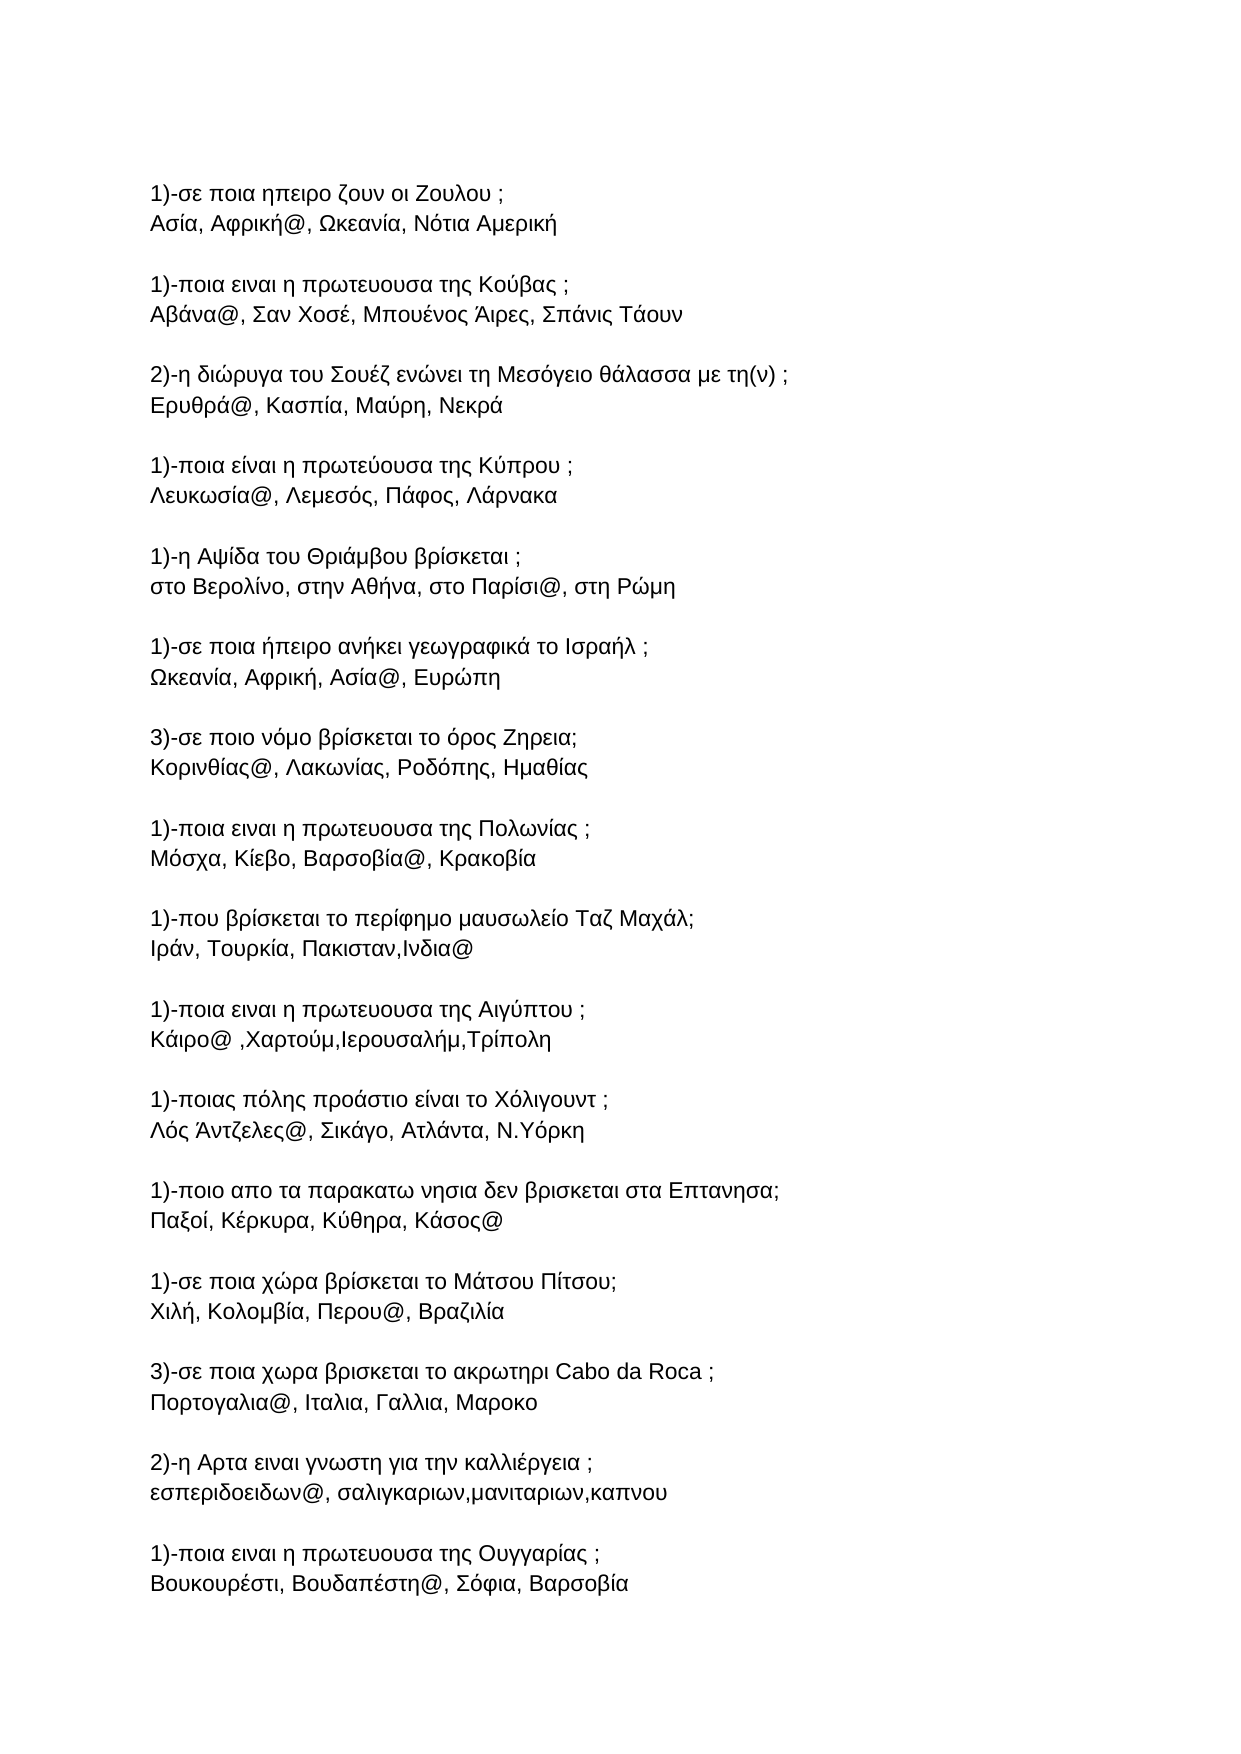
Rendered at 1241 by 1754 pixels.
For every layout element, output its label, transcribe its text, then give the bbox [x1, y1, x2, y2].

text 1)-ποια είναι η πρωτεύουσα της Κύπρου ; [150, 452, 1090, 478]
text Μόσχα, Κίεβο, Βαρσοβία@, Κρακοβία [150, 845, 1090, 871]
text Κάιρο@ ,Χαρτούμ,Ιερουσαλήμ,Τρίπολη [150, 1026, 1090, 1052]
text Ερυθρά@, Κασπία, Μαύρη, Νεκρά [150, 392, 1090, 418]
text 1)-σε ποια χώρα βρίσκεται το Μάτσου Πίτσου; [150, 1268, 1090, 1294]
text Ιράν, Τουρκία, Πακισταν,Ινδια@ [150, 935, 1090, 962]
text 3)-σε ποιο νόμο βρίσκεται το όρος Ζηρεια; [150, 724, 1090, 750]
text 2)-η Αρτα ειναι γνωστη για την καλλιέργεια ; [150, 1449, 1090, 1475]
text 2)-η διώρυγα του Σουέζ ενώνει τη Μεσόγειο θάλασσα με τη(ν) ; [150, 361, 1090, 388]
text στο Βερολίνο, στην Αθήνα, στο Παρίσι@, στη Ρώμη [150, 573, 1090, 599]
text Βουκουρέστι, Βουδαπέστη@, Σόφια, Βαρσοβία [150, 1570, 1090, 1596]
text Ασία, Αφρική@, Ωκεανία, Νότια Αμερική [150, 210, 1090, 237]
text Χιλή, Κολομβία, Περου@, Βραζιλία [150, 1298, 1090, 1324]
text 1)-ποια ειναι η πρωτευουσα της Κούβας ; [150, 271, 1090, 297]
text Παξοί, Κέρκυρα, Κύθηρα, Κάσος@ [150, 1207, 1090, 1234]
text 1)-ποιας πόλης προάστιο είναι το Χόλιγουντ ; [150, 1086, 1090, 1113]
text 3)-σε ποια χωρα βρισκεται το ακρωτηρι Cabo da Roca ; [150, 1358, 1090, 1385]
text 1)-ποια ειναι η πρωτευουσα της Ουγγαρίας ; [150, 1539, 1090, 1566]
text 1)-σε ποια ηπειρο ζουν οι Ζουλου ; [150, 180, 1090, 207]
text 1)-ποια ειναι η πρωτευουσα της Αιγύπτου ; [150, 996, 1090, 1022]
text Κορινθίας@, Λακωνίας, Ροδόπης, Ημαθίας [150, 754, 1090, 781]
text Λός Άντζελες@, Σικάγο, Ατλάντα, Ν.Υόρκη [150, 1117, 1090, 1143]
text 1)-ποιο απο τα παρακατω νησια δεν βρισκεται στα Επτανησα; [150, 1177, 1090, 1203]
text Ωκεανία, Αφρική, Ασία@, Ευρώπη [150, 663, 1090, 690]
text Αβάνα@, Σαν Χοσέ, Μπουένος Άιρες, Σπάνις Τάουν [150, 301, 1090, 327]
text Λευκωσία@, Λεμεσός, Πάφος, Λάρνακα [150, 482, 1090, 509]
text εσπεριδοειδων@, σαλιγκαριων,μανιταριων,καπνου [150, 1479, 1090, 1506]
text 1)-που βρίσκεται το περίφημο μαυσωλείο Ταζ Μαχάλ; [150, 905, 1090, 932]
text 1)-ποια ειναι η πρωτευουσα της Πολωνίας ; [150, 814, 1090, 841]
text Πορτογαλια@, Ιταλια, Γαλλια, Μαροκο [150, 1388, 1090, 1415]
text 1)-η Αψίδα του Θριάμβου βρίσκεται ; [150, 543, 1090, 569]
text 1)-σε ποια ήπειρο ανήκει γεωγραφικά το Ισραήλ ; [150, 633, 1090, 660]
